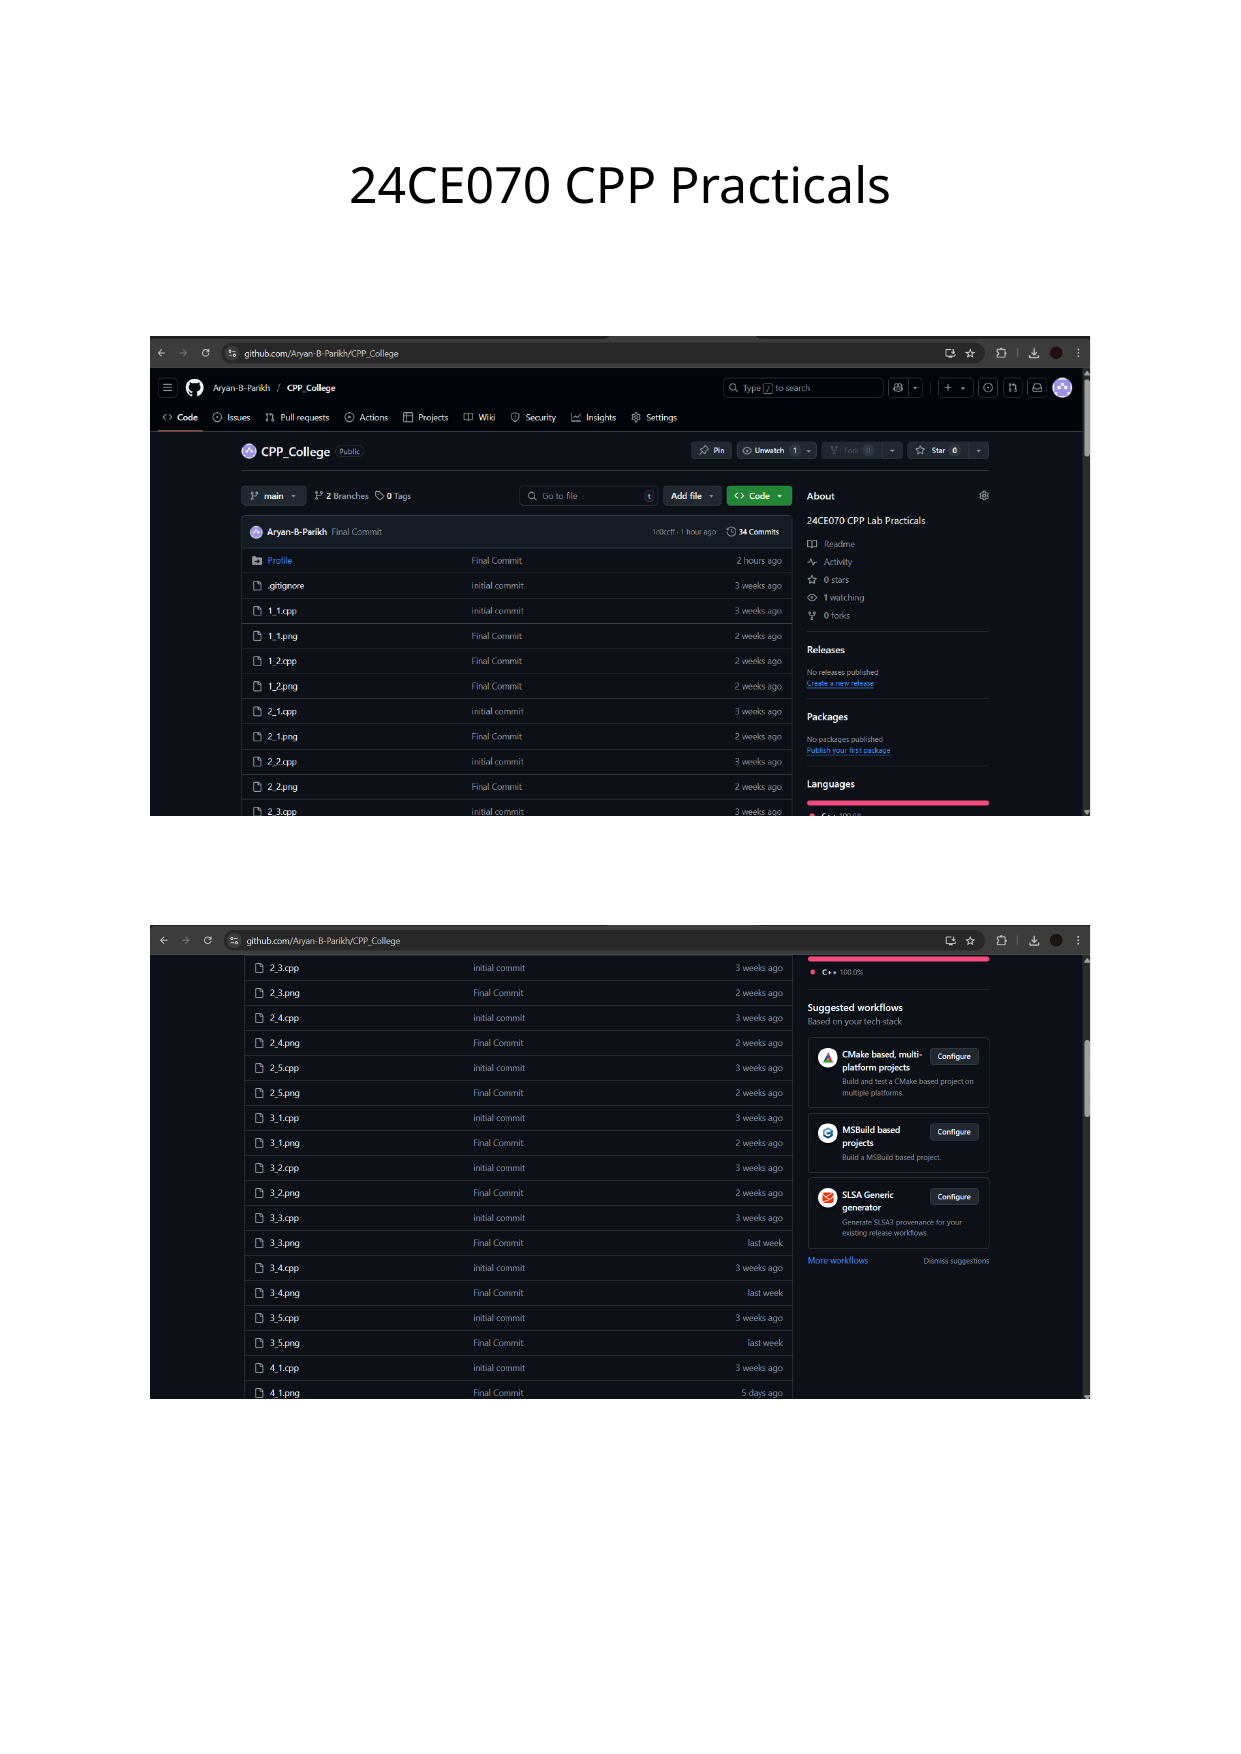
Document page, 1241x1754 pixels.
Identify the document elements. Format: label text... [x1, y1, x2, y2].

text 24CE070 CPP Practicals [150, 150, 1090, 218]
picture [150, 336, 1091, 816]
picture [150, 925, 1091, 1399]
